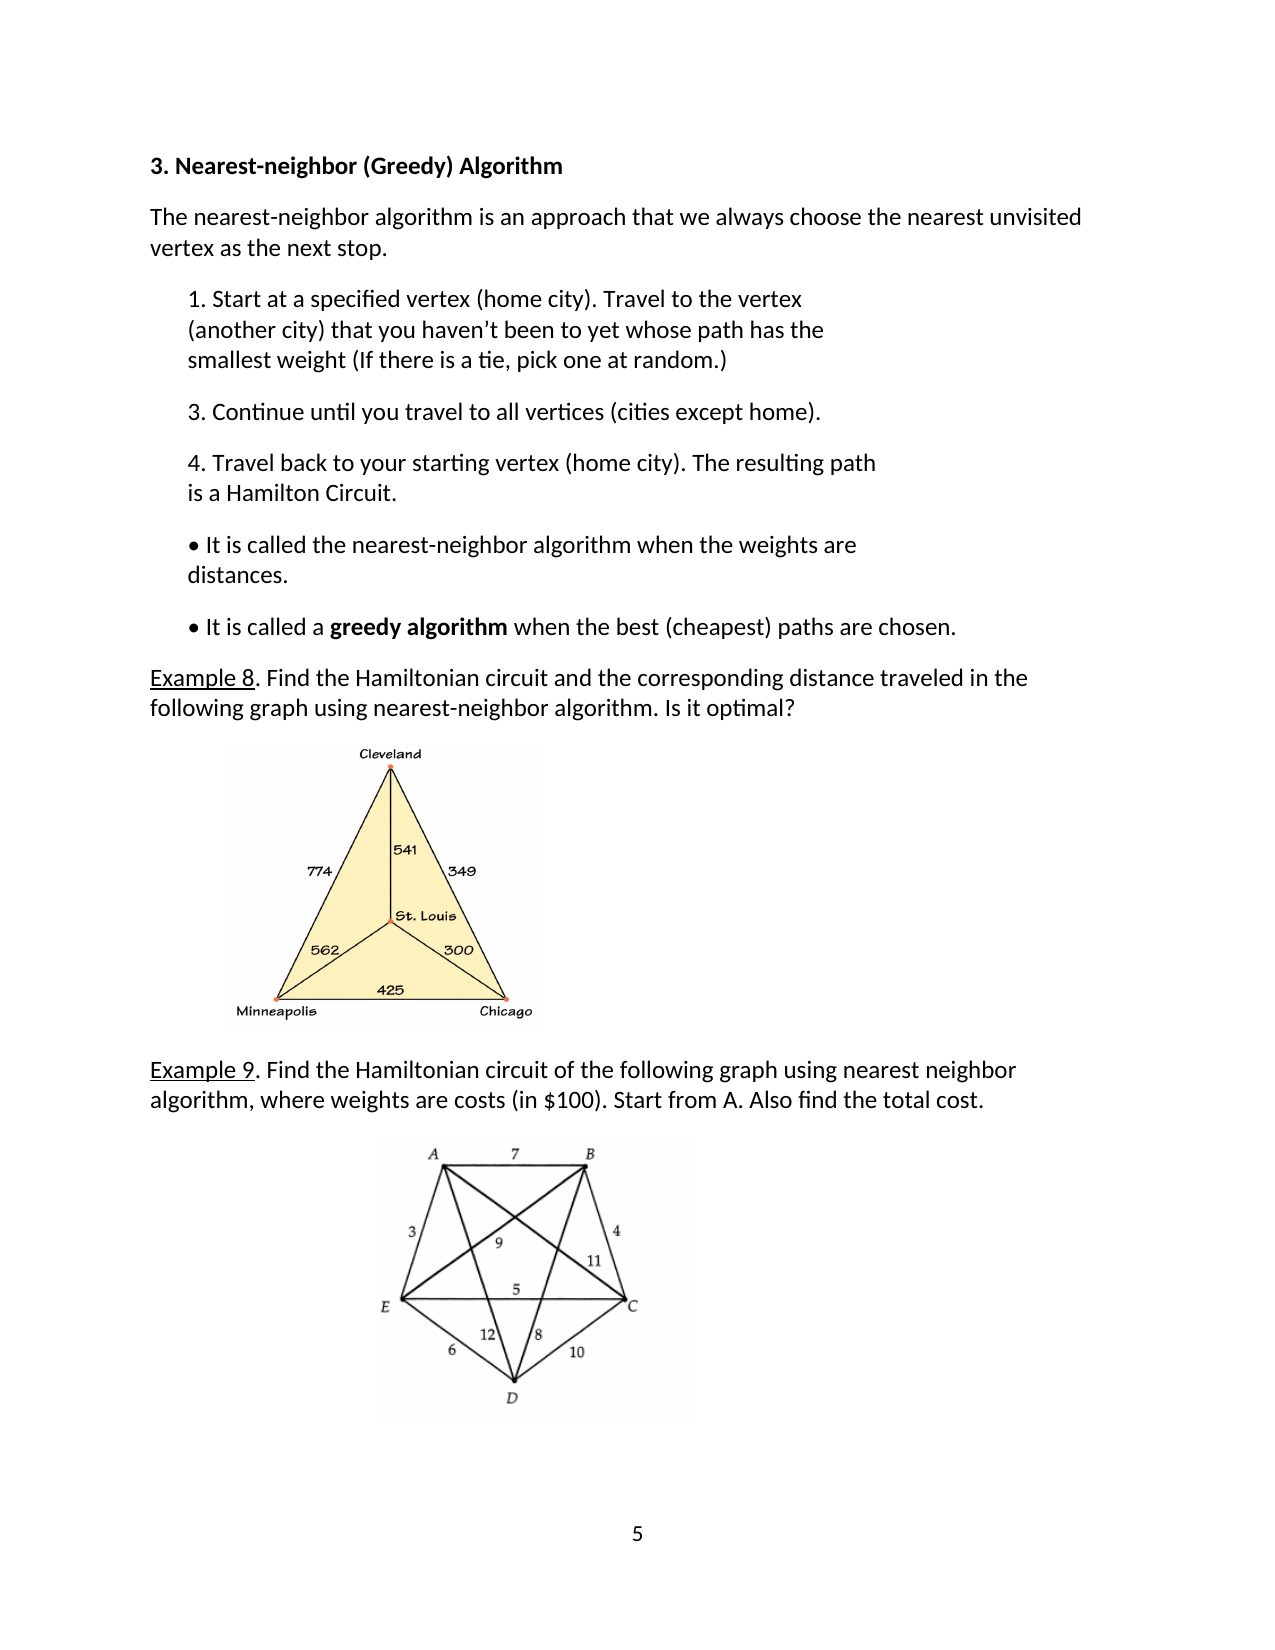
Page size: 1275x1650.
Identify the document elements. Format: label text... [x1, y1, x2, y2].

text 3. Nearest-neighbor (Greedy) Algorithm [150, 150, 1125, 181]
text 4. Travel back to your starting vertex (home city). The resulting path is a Hamilton Circuit. [150, 447, 1125, 508]
text • It is called a greedy algorithm when the best (cheapest) paths are chosen. [150, 611, 1125, 641]
text 3. Continue until you travel to all vertices (cities except home). [150, 396, 1125, 426]
text The nearest-neighbor algorithm is an approach that we always choose the nearest unvisited vertex as the next stop. [150, 201, 1125, 262]
picture [225, 743, 544, 1033]
text Example 8. Find the Hamiltonian circuit and the corresponding distance traveled in the following graph using nearest-neighbor algorithm. Is it optimal? [150, 662, 1125, 723]
text Example 9. Find the Hamiltonian circuit of the following graph using nearest neighbor algorithm, where weights are costs (in $100). Start from A. Also find the total cost. [150, 1054, 1125, 1115]
text • It is called the nearest-neighbor algorithm when the weights are distances. [150, 529, 1125, 590]
text 1. Start at a specified vertex (home city). Travel to the vertex (another city) that you haven’t been to yet whose path has the smallest weight (If there is a tie, pick one at random.) [150, 283, 1125, 375]
